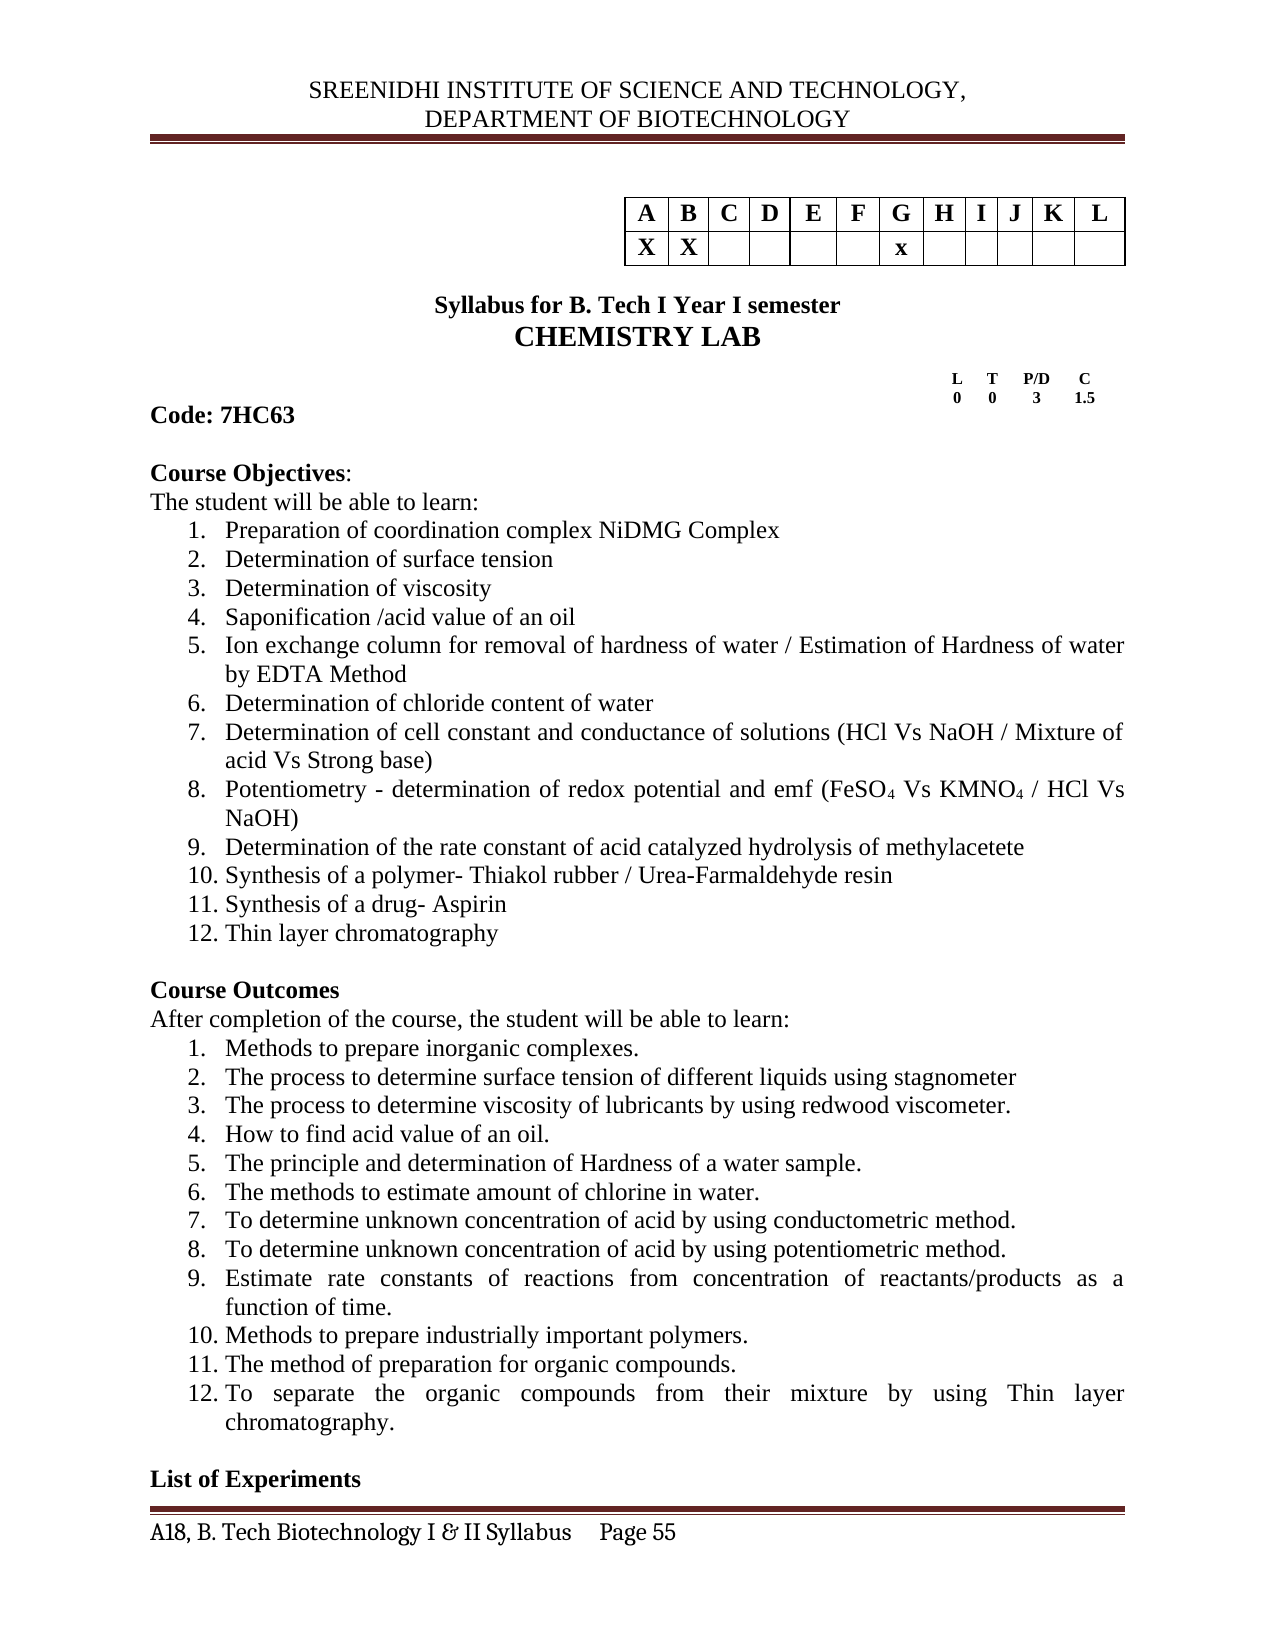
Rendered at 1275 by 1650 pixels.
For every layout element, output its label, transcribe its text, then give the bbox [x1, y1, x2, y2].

list Thin layer chromatography [187, 918, 1125, 947]
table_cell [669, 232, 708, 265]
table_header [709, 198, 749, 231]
list Determination of cell constant and conductance of solutions (HCl Vs NaOH / Mixture of acid Vs Strong base) [187, 717, 1125, 774]
list How to find acid value of an oil. [187, 1119, 1125, 1148]
list Synthesis of a polymer- Thiakol rubber / Urea-Farmaldehyde resin [187, 860, 1125, 889]
text Syllabus for B. Tech I Year I semester [150, 290, 1125, 319]
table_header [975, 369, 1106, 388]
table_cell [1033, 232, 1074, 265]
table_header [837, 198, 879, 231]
list Methods to prepare industrially important polymers. [187, 1320, 1125, 1349]
list The methods to estimate amount of chlorine in water. [187, 1177, 1125, 1205]
list Ion exchange column for removal of hardness of water / Estimation of Hardness of water by EDTA Method [187, 630, 1125, 688]
list Determination of the rate constant of acid catalyzed hydrolysis of methylacetete [187, 832, 1125, 860]
list Estimate rate constants of reactions from concentration of reactants/products as a function of time. [187, 1263, 1125, 1320]
list To determine unknown concentration of acid by using potentiometric method. [187, 1234, 1125, 1263]
text CHEMISTRY LAB [150, 319, 1125, 352]
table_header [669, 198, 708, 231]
list Determination of chloride content of water [187, 688, 1125, 717]
list To determine unknown concentration of acid by using conductometric method. [187, 1205, 1125, 1234]
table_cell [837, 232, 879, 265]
list Potentiometry - determination of redox potential and emf (FeSO4 Vs KMNO4 / HCl Vs NaOH) [187, 774, 1125, 832]
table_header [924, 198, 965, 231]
list Determination of surface tension [187, 544, 1125, 573]
text The student will be able to learn: [150, 487, 1125, 515]
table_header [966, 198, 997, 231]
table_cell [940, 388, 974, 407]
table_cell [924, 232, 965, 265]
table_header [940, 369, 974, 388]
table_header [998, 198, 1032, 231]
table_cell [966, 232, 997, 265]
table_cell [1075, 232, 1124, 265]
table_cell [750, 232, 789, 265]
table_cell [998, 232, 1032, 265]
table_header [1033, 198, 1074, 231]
list The process to determine surface tension of different liquids using stagnometer [187, 1062, 1125, 1090]
list Saponification /acid value of an oil [187, 602, 1125, 630]
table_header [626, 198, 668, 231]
text List of Experiments [150, 1464, 1050, 1493]
list Preparation of coordination complex NiDMG Complex [187, 515, 1125, 544]
list Determination of viscosity [187, 573, 1125, 602]
list The method of preparation for organic compounds. [187, 1349, 1125, 1378]
list The principle and determination of Hardness of a water sample. [187, 1148, 1125, 1177]
list The process to determine viscosity of lubricants by using redwood viscometer. [187, 1090, 1125, 1119]
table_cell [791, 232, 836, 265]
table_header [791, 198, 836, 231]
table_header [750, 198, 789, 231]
list To separate the organic compounds from their mixture by using Thin layer chromatography. [187, 1378, 1125, 1435]
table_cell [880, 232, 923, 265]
text Course Outcomes [150, 975, 1125, 1004]
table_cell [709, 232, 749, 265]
text Code: 7HC63 [150, 400, 1125, 429]
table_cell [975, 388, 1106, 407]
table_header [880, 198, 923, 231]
text Course Objectives: [150, 458, 1125, 487]
text After completion of the course, the student will be able to learn: [150, 1004, 1125, 1033]
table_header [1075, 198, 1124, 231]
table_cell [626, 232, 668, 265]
list Synthesis of a drug- Aspirin [187, 889, 1125, 918]
list Methods to prepare inorganic complexes. [187, 1033, 1125, 1062]
